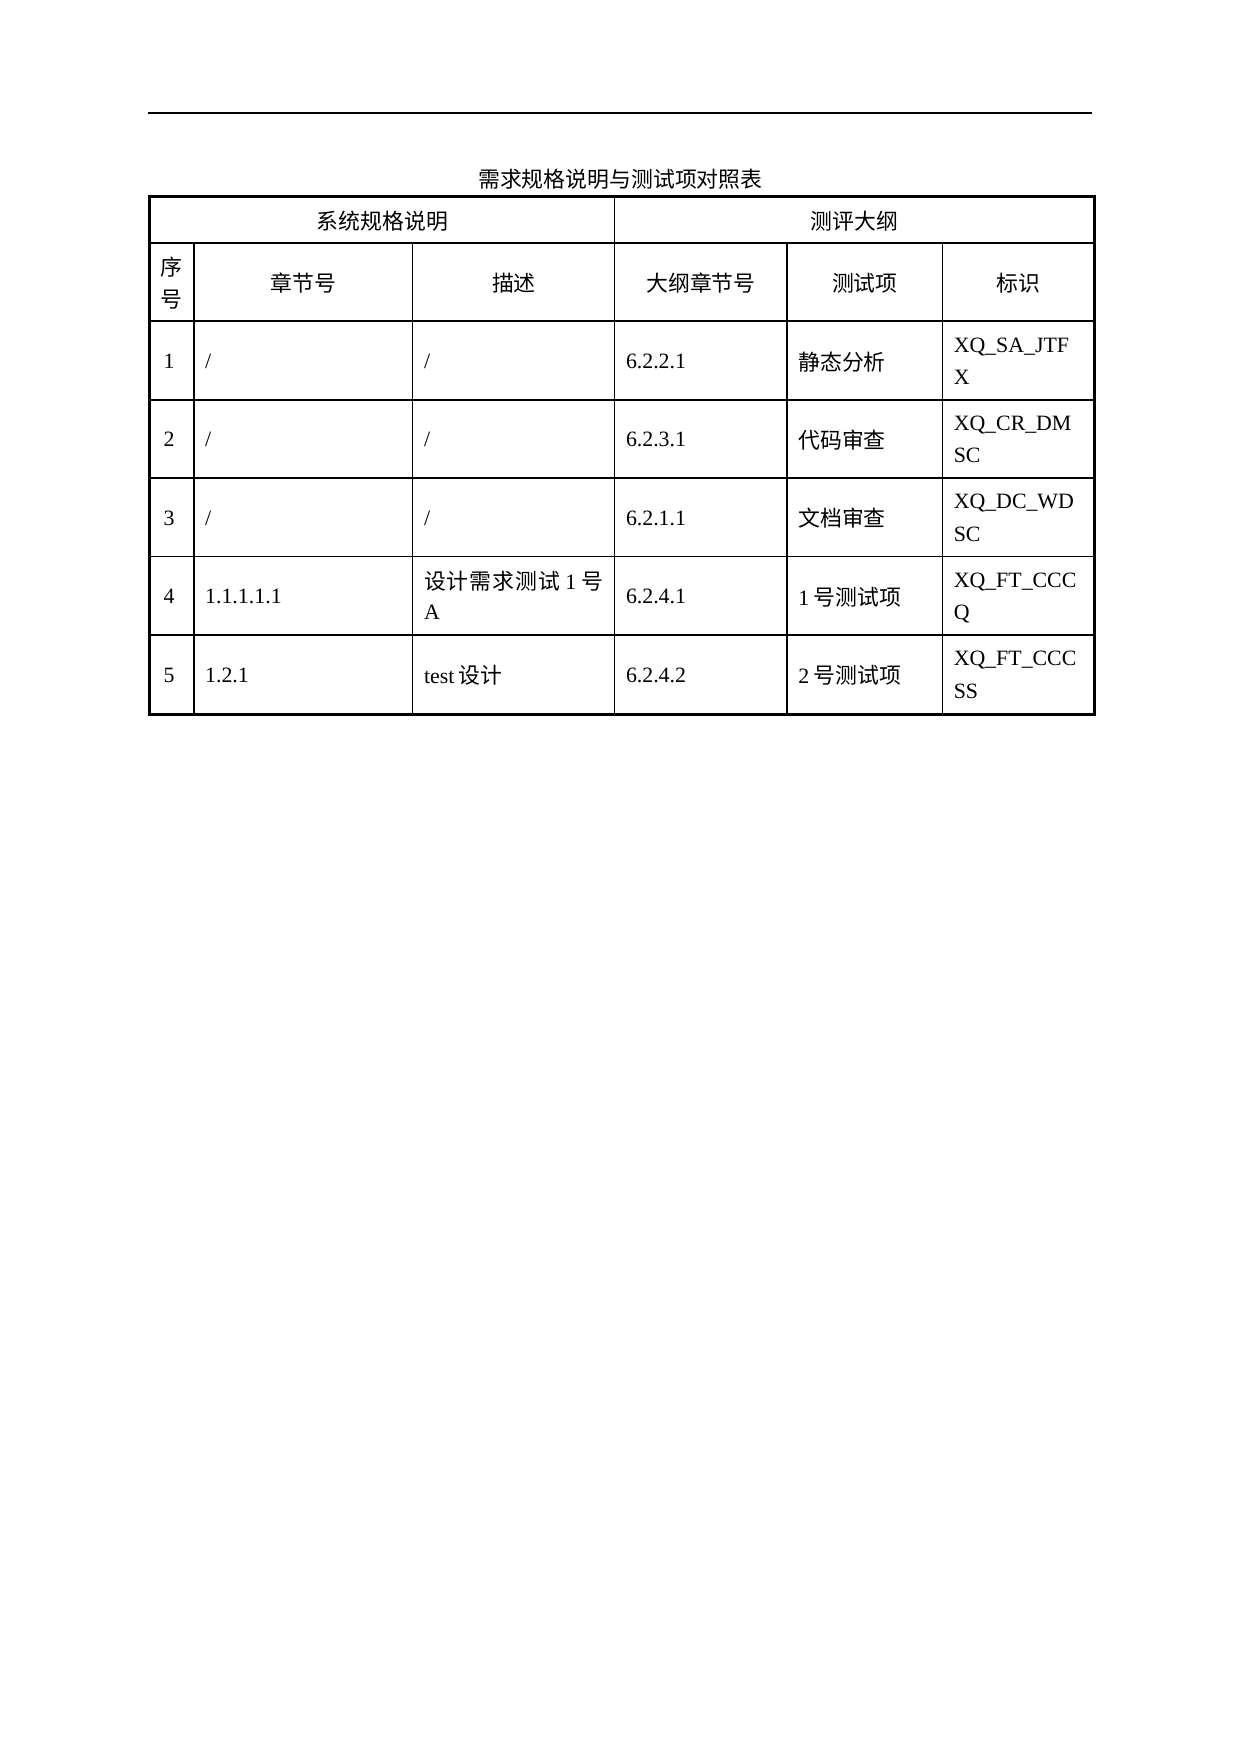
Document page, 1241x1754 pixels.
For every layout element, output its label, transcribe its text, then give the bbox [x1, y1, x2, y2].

table_cell 代码审查 [788, 401, 942, 477]
table_cell / [413, 322, 614, 399]
table_cell [151, 557, 193, 634]
table_header 系统规格说明 [151, 198, 614, 242]
table_cell 章节号 [195, 244, 412, 320]
table_cell 序号 [151, 244, 193, 320]
table_cell XQ_FT_CCCQ [943, 557, 1093, 634]
table_cell XQ_CR_DMSC [943, 401, 1093, 477]
table_cell XQ_SA_JTFX [943, 322, 1093, 399]
table_cell XQ_DC_WDSC [943, 479, 1093, 556]
table_cell [151, 401, 193, 477]
table_cell 标识 [943, 244, 1093, 320]
table_cell 6.2.2.1 [615, 322, 786, 399]
table_cell 1号测试项 [788, 557, 942, 634]
table_cell / [195, 401, 412, 477]
table_cell [151, 636, 193, 713]
table_cell 静态分析 [788, 322, 942, 399]
table_cell / [195, 479, 412, 556]
table_cell / [413, 479, 614, 556]
table_cell 6.2.1.1 [615, 479, 786, 556]
table_cell 6.2.3.1 [615, 401, 786, 477]
table_cell / [195, 322, 412, 399]
text 需求规格说明与测试项对照表 [148, 162, 1092, 194]
table_cell 文档审查 [788, 479, 942, 556]
table_cell 描述 [413, 244, 614, 320]
table_cell 6.2.4.1 [615, 557, 786, 634]
table_cell [151, 322, 193, 399]
table_header 测评大纲 [615, 198, 1093, 242]
table_cell 1.1.1.1.1 [195, 557, 412, 634]
table_cell 1.2.1 [195, 636, 412, 713]
table_cell / [413, 401, 614, 477]
table_cell 大纲章节号 [615, 244, 786, 320]
table_cell 2号测试项 [788, 636, 942, 713]
table_cell 测试项 [788, 244, 942, 320]
table_cell 6.2.4.2 [615, 636, 786, 713]
table_cell [151, 479, 193, 556]
table_cell 设计需求测试1号A [413, 557, 614, 634]
table_cell test设计 [413, 636, 614, 713]
table_cell XQ_FT_CCCSS [943, 636, 1093, 713]
